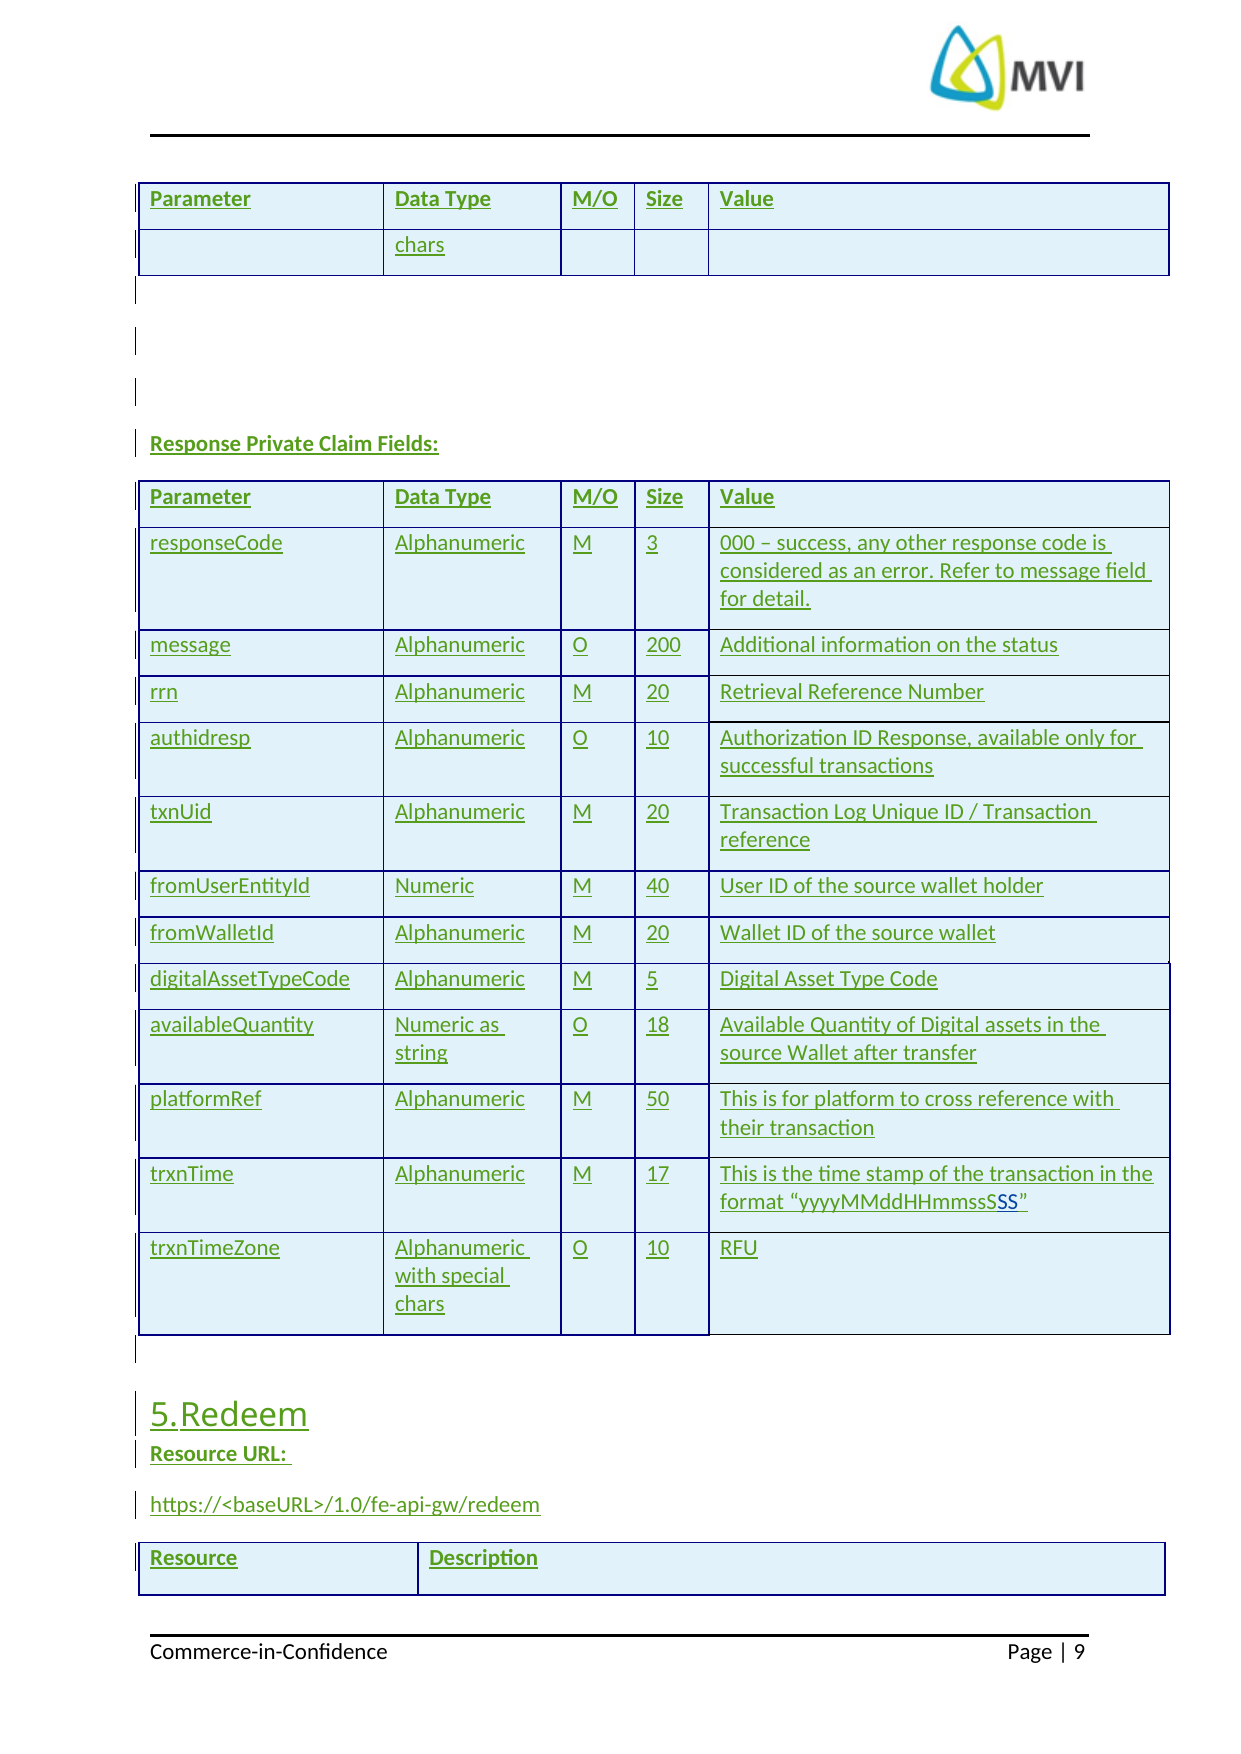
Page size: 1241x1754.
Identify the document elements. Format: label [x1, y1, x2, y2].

picture [925, 21, 1088, 112]
